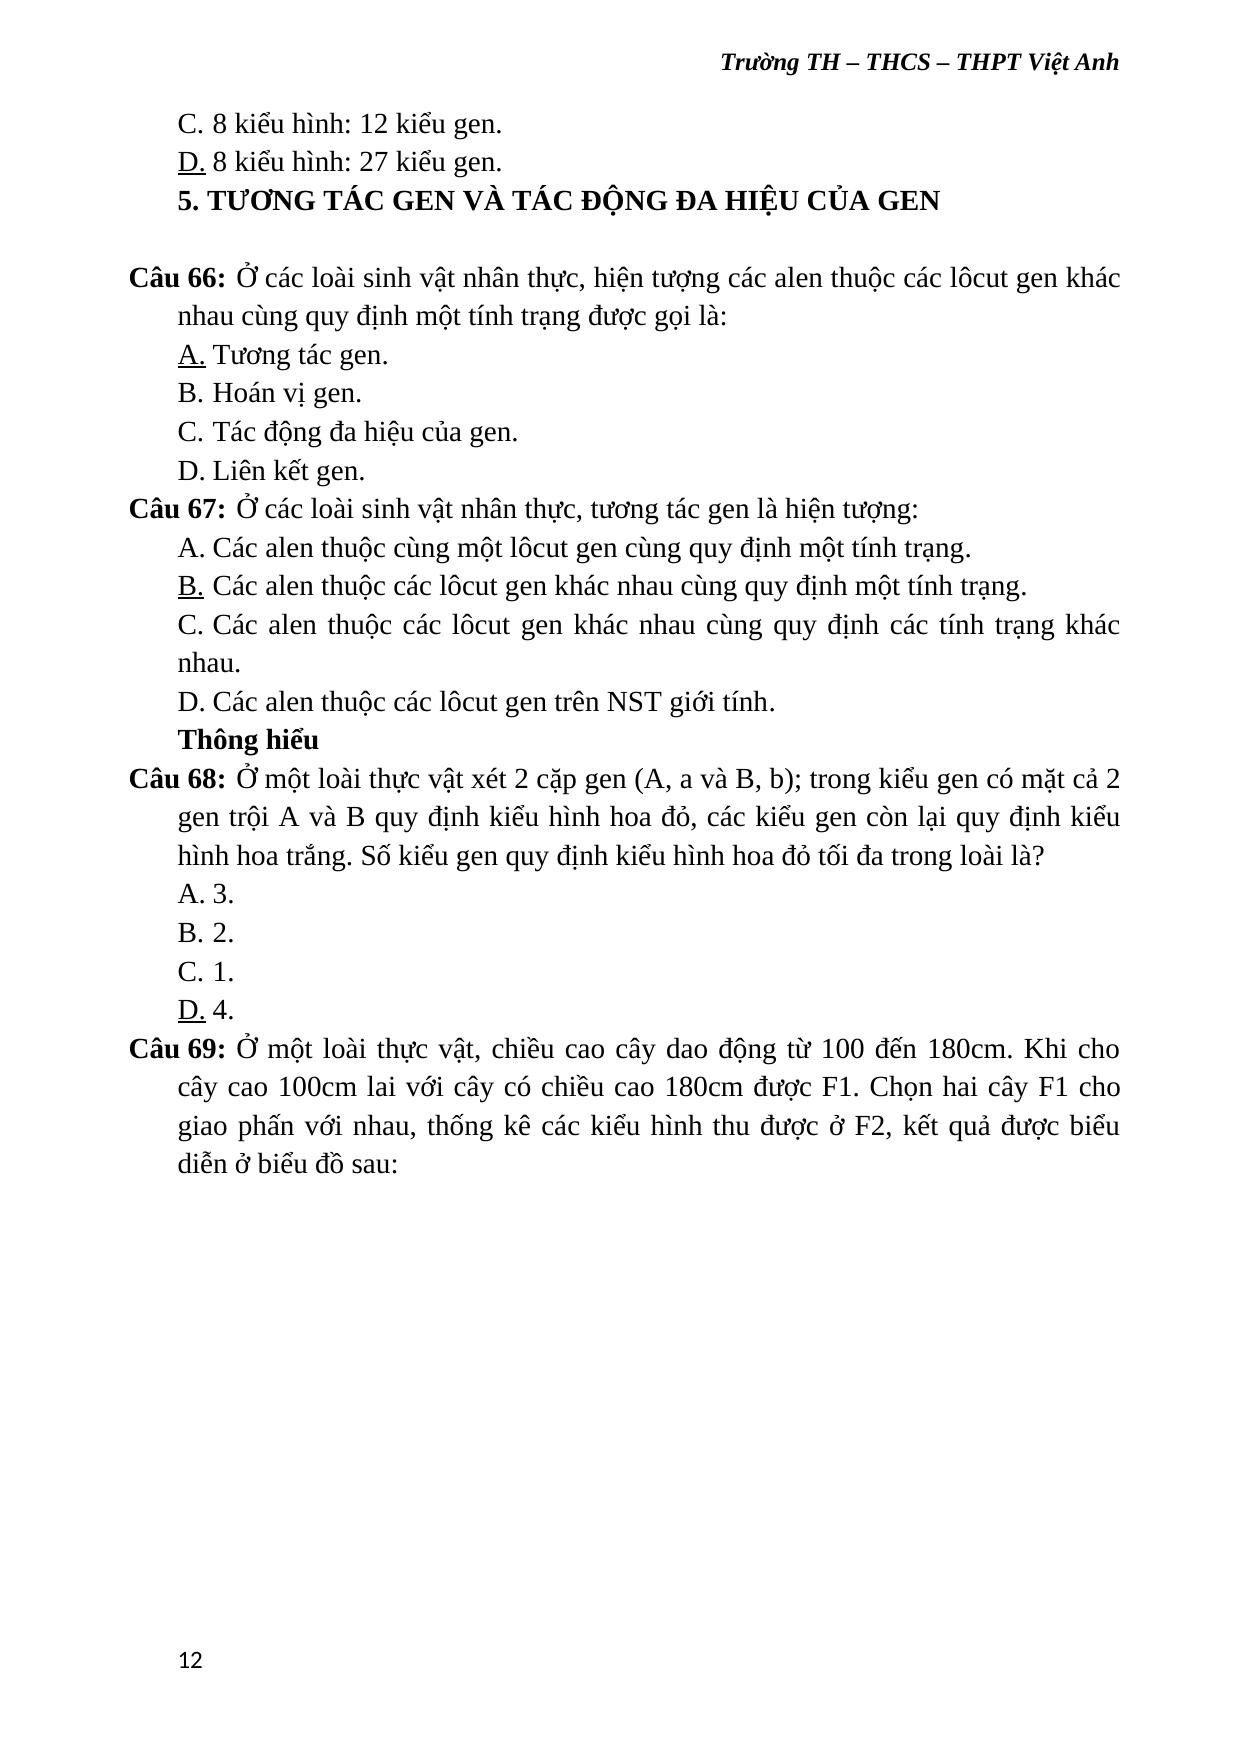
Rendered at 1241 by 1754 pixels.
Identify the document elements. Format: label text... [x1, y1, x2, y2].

text B. 2. [177, 915, 1122, 949]
text A. Tương tác gen. [177, 337, 1122, 371]
list Ở các loài sinh vật nhân thực, tương tác gen là hiện tượng: [177, 491, 1122, 525]
text A. Các alen thuộc cùng một lôcut gen cùng quy định một tính trạng. [177, 530, 1122, 563]
text D. Liên kết gen. [177, 453, 1122, 486]
text D. 4. [177, 992, 1122, 1026]
list Ở các loài sinh vật nhân thực, hiện tượng các alen thuộc các lôcut gen khác nhau cùng quy định một tính trạng được gọi là: [177, 260, 1122, 332]
text C. 8 kiểu hình: 12 kiểu gen. [177, 106, 1122, 139]
text C. 1. [177, 954, 1122, 987]
text C. Tác động đa hiệu của gen. [177, 414, 1122, 448]
list Ở một loài thực vật xét 2 cặp gen (A, a và B, b); trong kiểu gen có mặt cả 2 gen trội A và B quy định kiểu hình hoa đỏ, các kiểu gen còn lại quy định kiểu hình hoa trắng. Số kiểu gen quy định kiểu hình hoa đỏ tối đa trong loài là? [177, 761, 1122, 872]
text Thông hiểu [177, 722, 1122, 756]
text B. Hoán vị gen. [177, 376, 1122, 409]
text D. 8 kiểu hình: 27 kiểu gen. [177, 144, 1122, 178]
text D. Các alen thuộc các lôcut gen trên NST giới tính. [177, 684, 1122, 717]
text C. Các alen thuộc các lôcut gen khác nhau cùng quy định các tính trạng khác nhau. [177, 607, 1122, 679]
text B. Các alen thuộc các lôcut gen khác nhau cùng quy định một tính trạng. [177, 568, 1122, 602]
text A. 3. [177, 877, 1122, 910]
list TƯƠNG TÁC GEN VÀ TÁC ĐỘNG ĐA HIỆU CỦA GEN [177, 183, 1122, 216]
list Ở một loài thực vật, chiều cao cây dao động từ 100 đến 180cm. Khi cho cây cao 100cm lai với cây có chiều cao 180cm được F1. Chọn hai cây F1 cho giao phấn với nhau, thống kê các kiểu hình thu được ở F2, kết quả được biểu diễn ở biểu đồ sau: [177, 1031, 1122, 1180]
